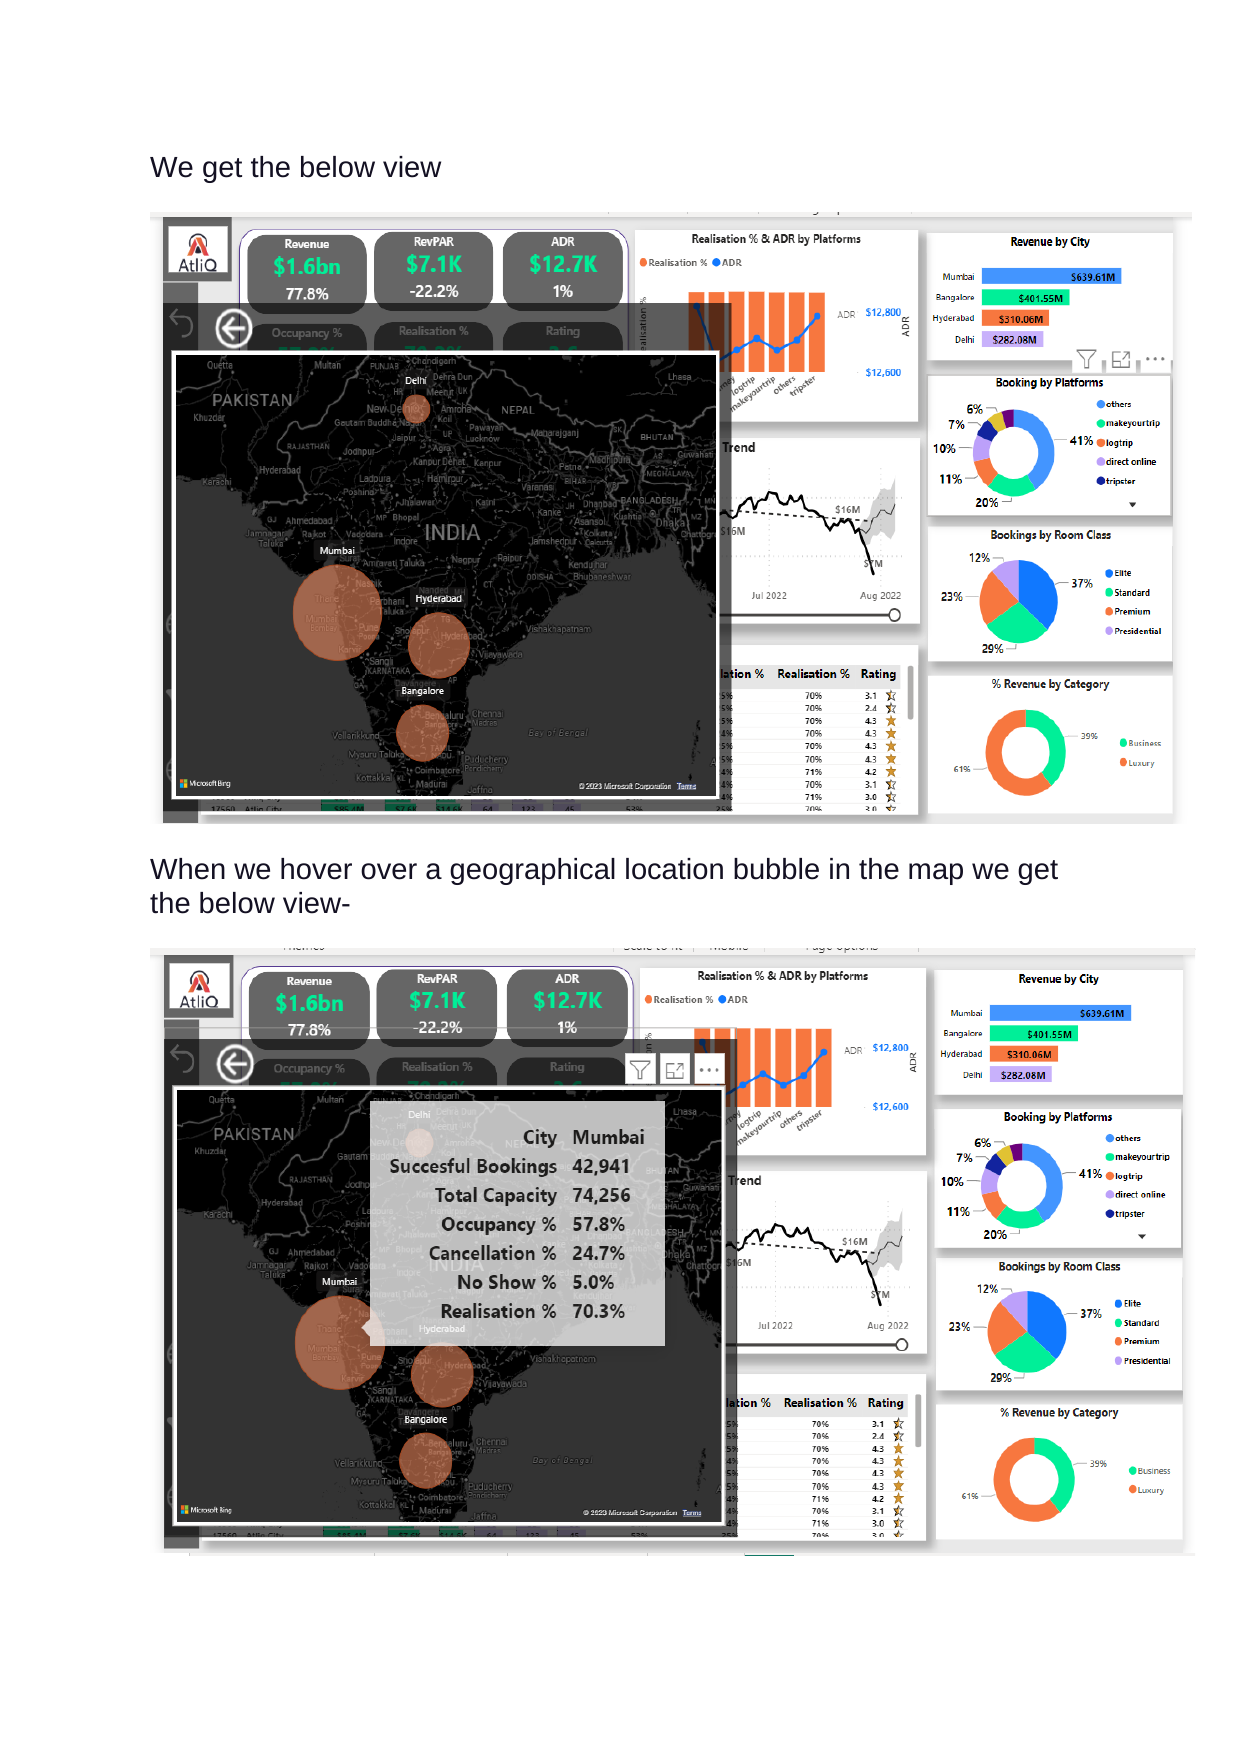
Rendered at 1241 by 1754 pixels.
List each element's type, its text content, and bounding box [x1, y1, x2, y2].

picture [150, 212, 1192, 824]
picture [150, 948, 1196, 1556]
text When we hover over a geographical location bubble in the map we get the below view- [150, 852, 1090, 919]
text We get the below view [150, 150, 1090, 183]
